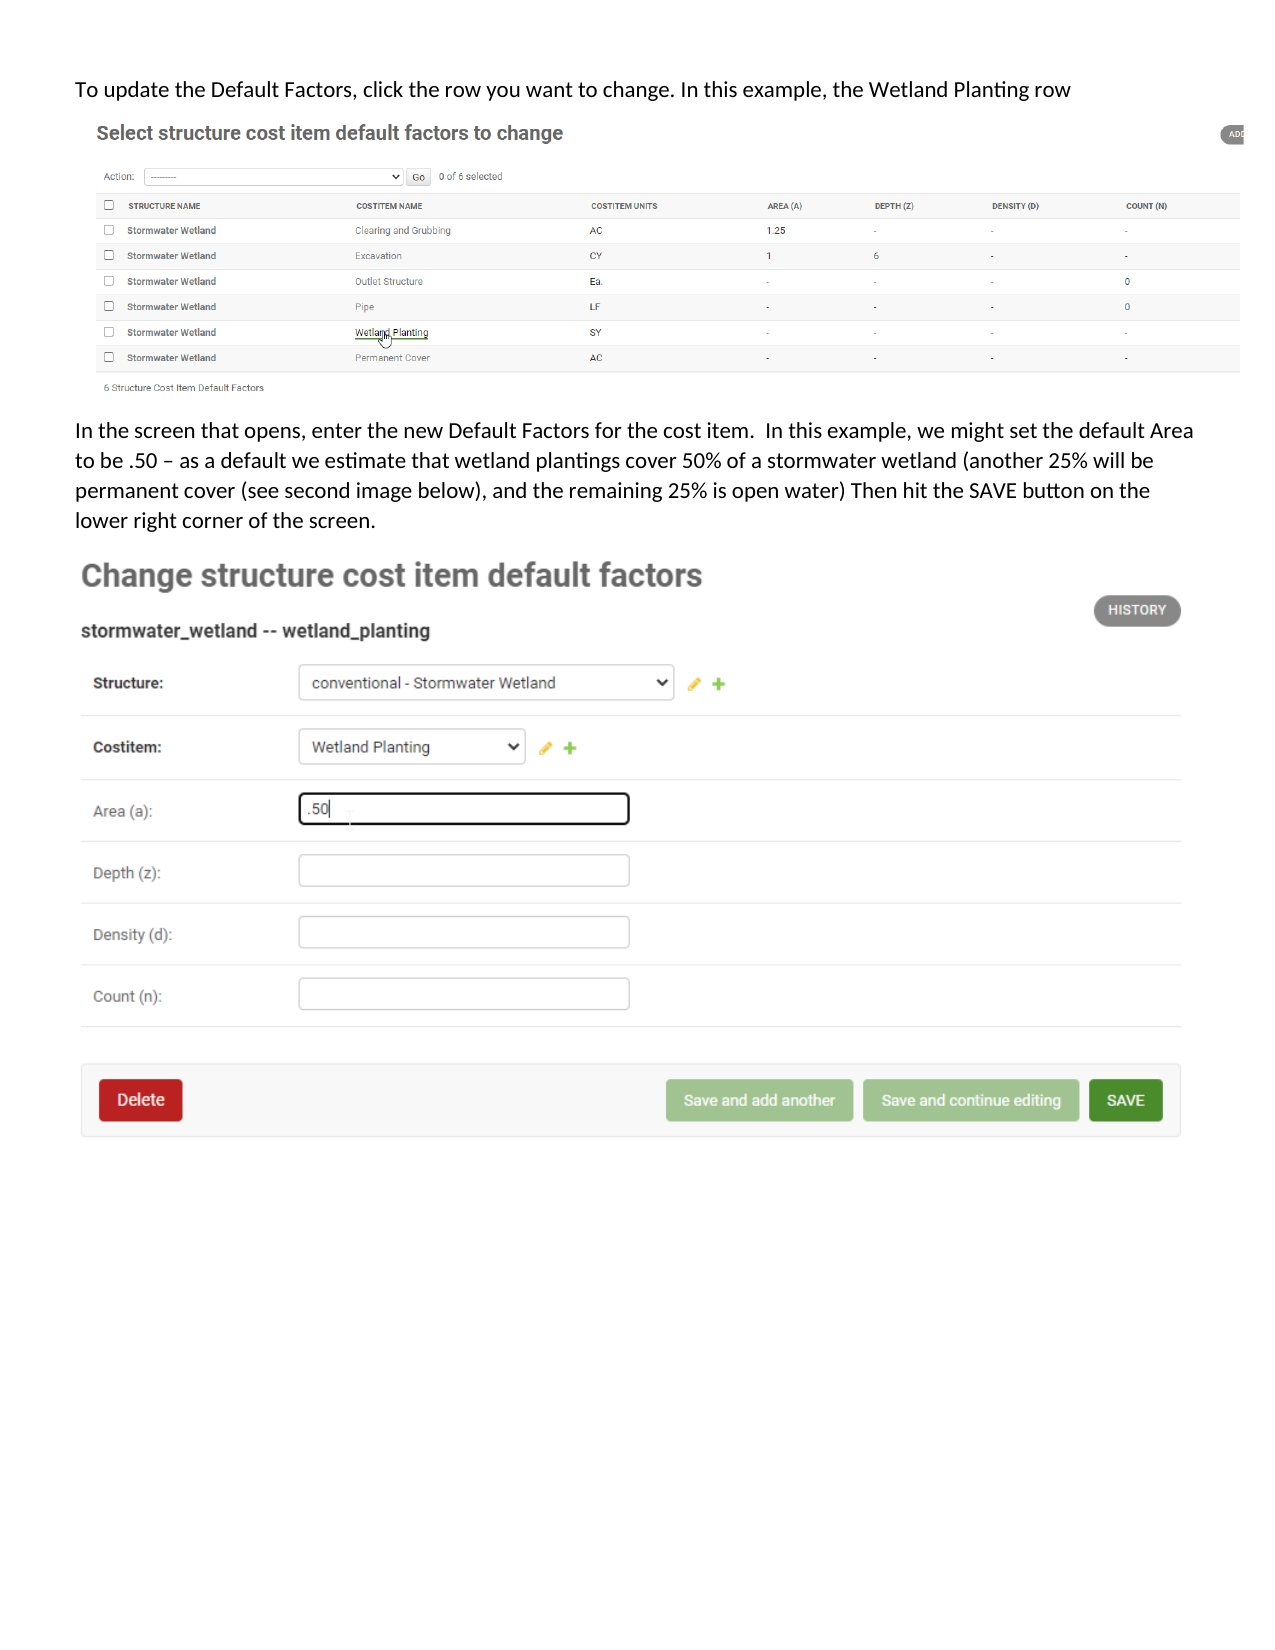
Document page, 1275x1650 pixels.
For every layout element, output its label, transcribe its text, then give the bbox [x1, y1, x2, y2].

picture [75, 553, 1192, 1147]
picture [75, 121, 1244, 397]
text To update the Default Factors, click the row you want to change. In this example, the Wetland Planting row [75, 75, 1200, 103]
text In the screen that opens, enter the new Default Factors for the cost item. In this example, we might set the default Area to be .50 – as a default we estimate that wetland plantings cover 50% of a stormwater wetland (another 25% will be permanent cover (see second image below), and the remaining 25% is open water) Then hit the SAVE button on the lower right corner of the screen. [75, 416, 1200, 534]
